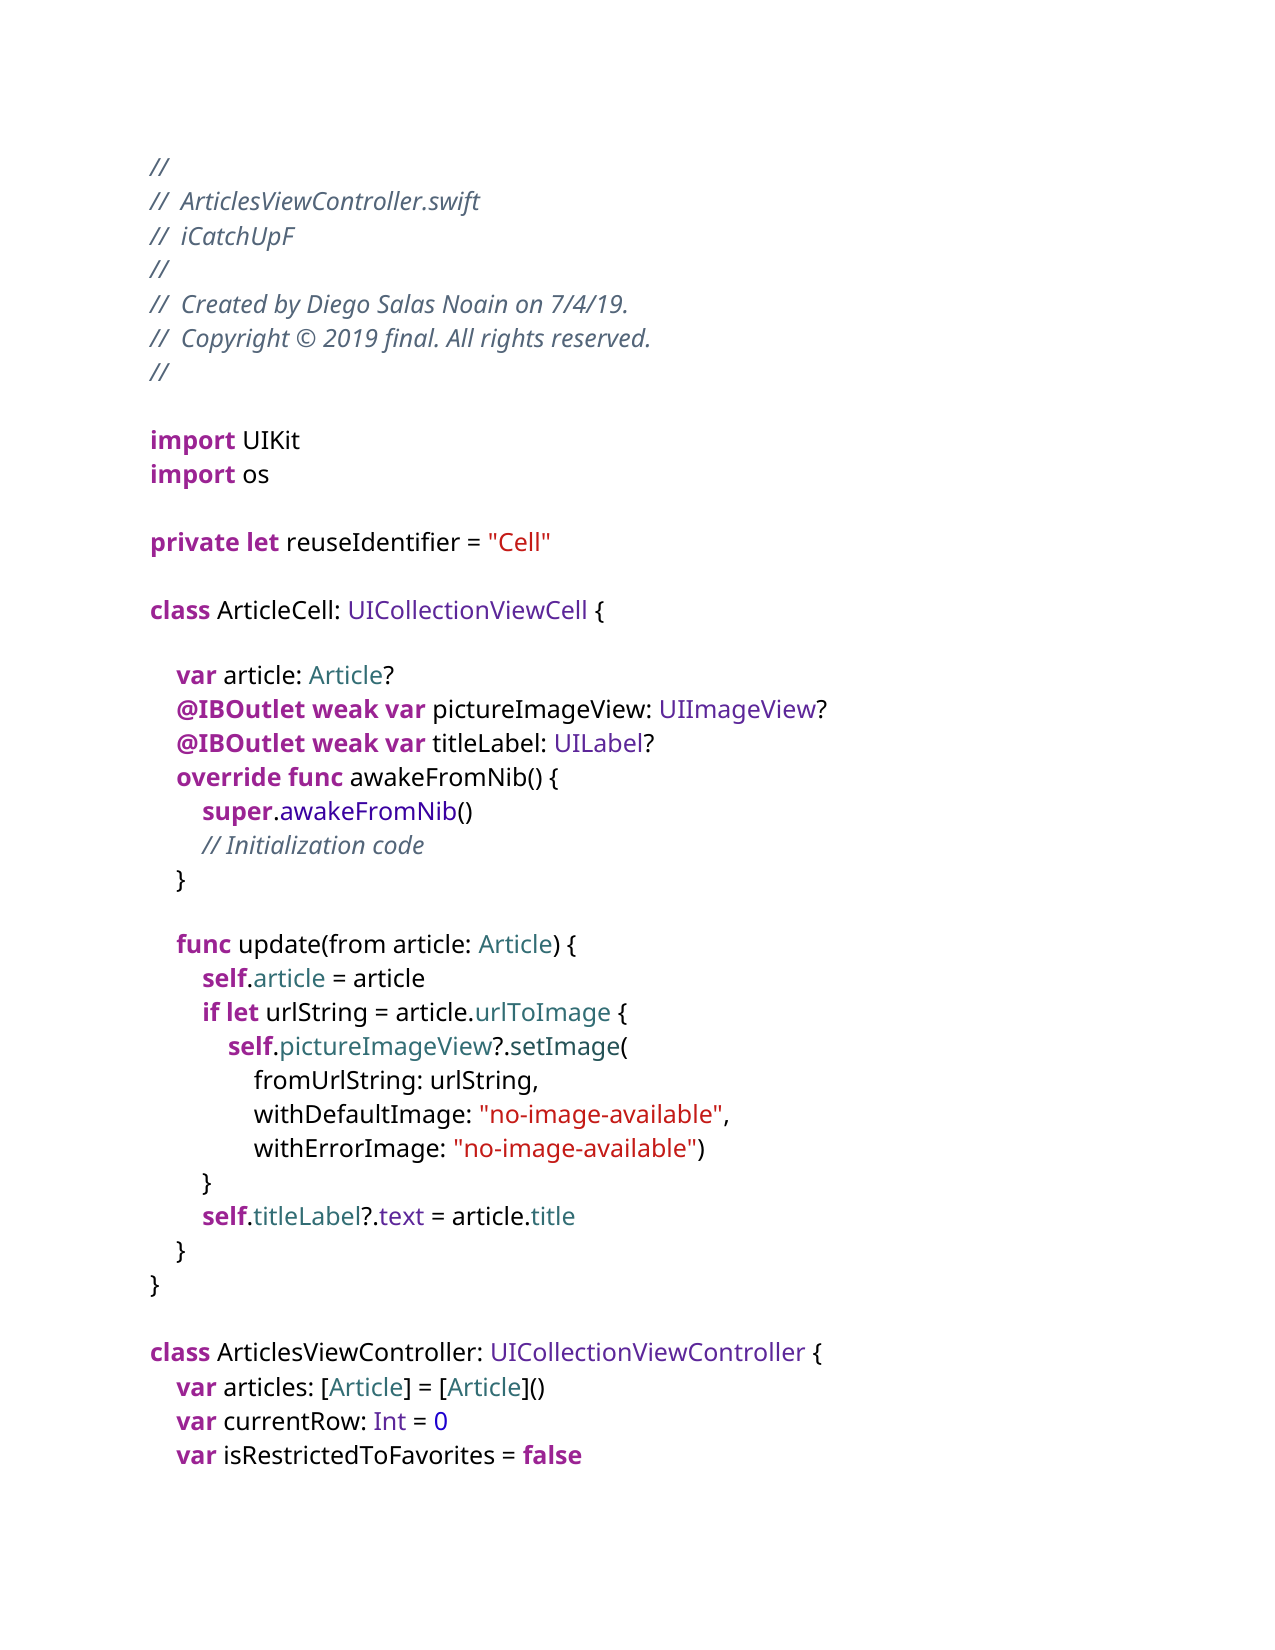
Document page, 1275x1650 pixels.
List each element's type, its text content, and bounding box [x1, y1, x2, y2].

text func update(from article: Article) { [150, 926, 1125, 960]
text fromUrlString: urlString, [150, 1063, 1125, 1097]
text var currentRow: Int = 0 [150, 1403, 1125, 1437]
text import UIKit [150, 422, 1125, 457]
text // ArticlesViewController.swift [150, 184, 1125, 218]
text import os [150, 457, 1125, 491]
text } [150, 1233, 1125, 1267]
text var article: Article? [150, 657, 1125, 691]
text var articles: [Article] = [Article]() [150, 1369, 1125, 1403]
text super.awakeFromNib() [150, 794, 1125, 828]
text var isRestrictedToFavorites = false [150, 1437, 1125, 1471]
text @IBOutlet weak var titleLabel: UILabel? [150, 726, 1125, 759]
text private let reuseIdentifier = "Cell" [150, 525, 1125, 559]
text if let urlString = article.urlToImage { [150, 994, 1125, 1028]
text class ArticleCell: UICollectionViewCell { [150, 593, 1125, 627]
text @IBOutlet weak var pictureImageView: UIImageView? [150, 691, 1125, 726]
text } [150, 1165, 1125, 1199]
text // [150, 354, 1125, 388]
text // Initialization code [150, 828, 1125, 862]
text self.titleLabel?.text = article.title [150, 1199, 1125, 1233]
text withDefaultImage: "no-image-available", [150, 1097, 1125, 1131]
text // iCatchUpF [150, 218, 1125, 252]
text // Created by Diego Salas Noain on 7/4/19. [150, 286, 1125, 320]
text override func awakeFromNib() { [150, 759, 1125, 794]
text // Copyright © 2019 final. All rights reserved. [150, 320, 1125, 354]
text // [150, 252, 1125, 286]
text self.article = article [150, 960, 1125, 994]
text // [150, 150, 1125, 184]
text self.pictureImageView?.setImage( [150, 1028, 1125, 1063]
text withErrorImage: "no-image-available") [150, 1131, 1125, 1165]
text } [150, 862, 1125, 896]
text } [150, 1267, 1125, 1301]
text class ArticlesViewController: UICollectionViewController { [150, 1335, 1125, 1369]
